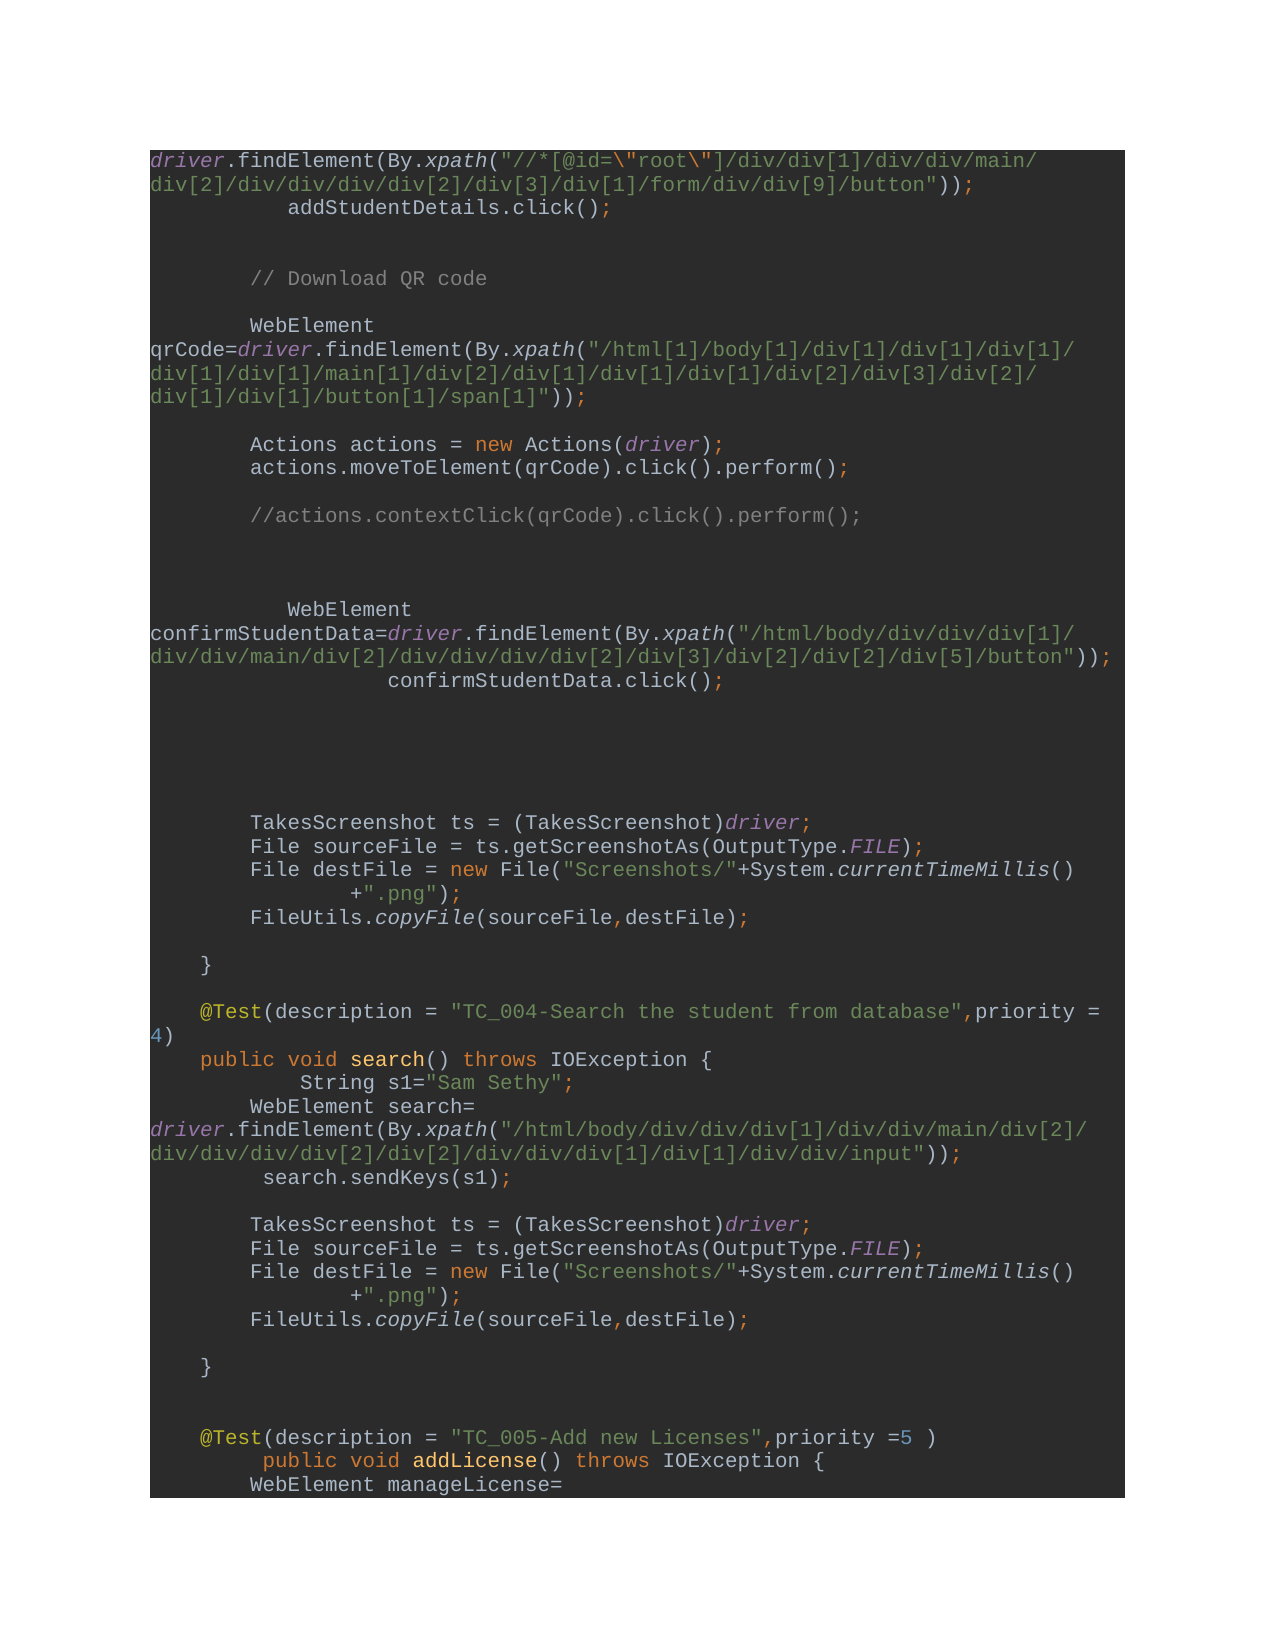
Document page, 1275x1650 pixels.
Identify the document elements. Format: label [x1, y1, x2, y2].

text [150, 150, 1125, 1498]
